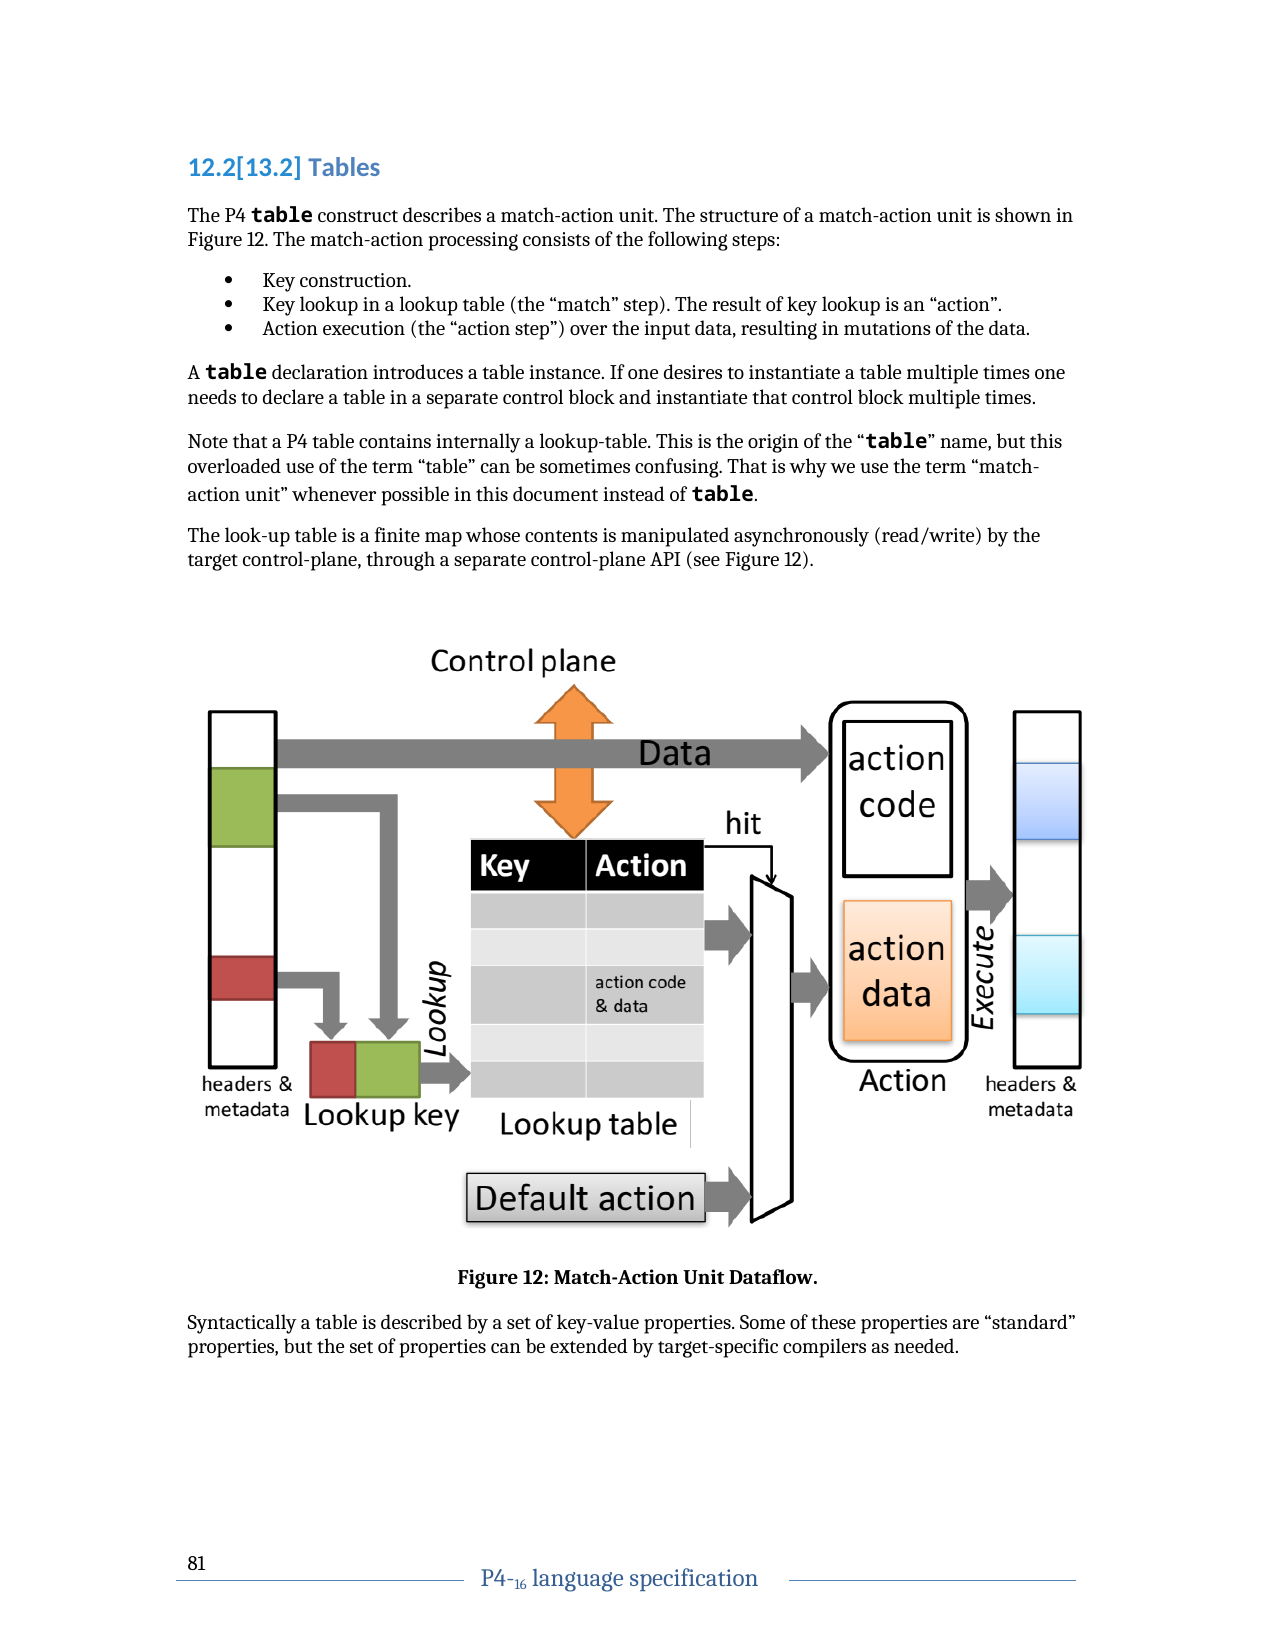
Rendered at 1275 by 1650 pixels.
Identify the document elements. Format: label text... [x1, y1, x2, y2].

text The look-up table is a finite map whose contents is manipulated asynchronously (read/write) by the target control-plane, through a separate control-plane API (see Figure 12). [187, 524, 1087, 572]
subtitle Tables [187, 150, 1087, 183]
list Key lookup in a lookup table (the “match” step). The result of key lookup is an “action”. [225, 293, 1087, 317]
text Syntactically a table is described by a set of key-value properties. Some of these properties are “standard” properties, but the set of properties can be extended by target-specific compilers as needed. [187, 1310, 1087, 1358]
text The P4 table construct describes a match-action unit. The structure of a match-action unit is shown in Figure 12. The match-action processing consists of the following steps: [187, 200, 1087, 252]
text Figure 12: Match-Action Unit Dataflow. [187, 1266, 1087, 1289]
list Action execution (the “action step”) over the input data, resulting in mutations of the data. [225, 317, 1087, 341]
text Note that a P4 table contains internally a lookup-table. This is the origin of the “table” name, but this overloaded use of the term “table” can be sometimes confusing. That is why we use the term “match-action unit” whenever possible in this document instead of table. [187, 426, 1087, 507]
list Key construction. [225, 269, 1087, 293]
text A table declaration introduces a table instance. If one desires to instantiate a table multiple times one needs to declare a table in a separate control block and instantiate that control block multiple times. [187, 357, 1087, 410]
